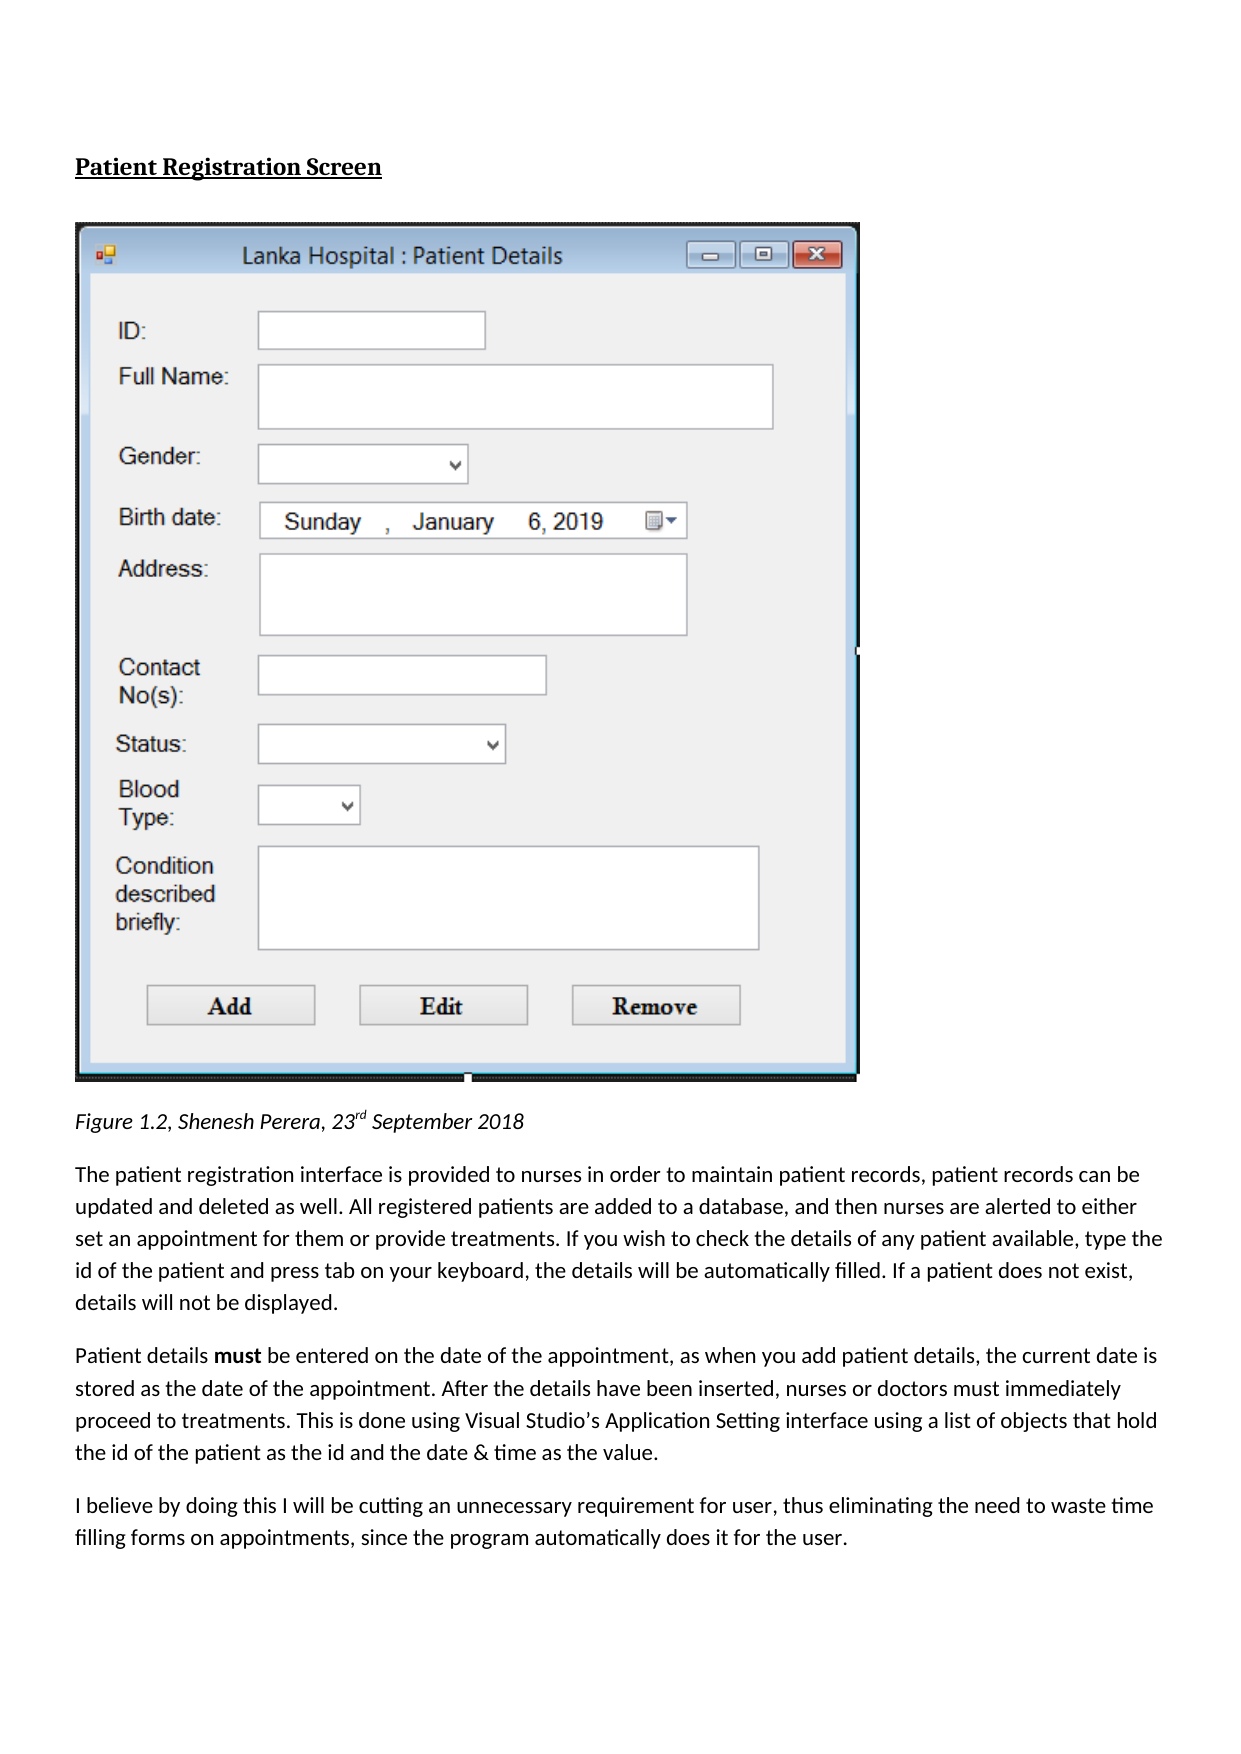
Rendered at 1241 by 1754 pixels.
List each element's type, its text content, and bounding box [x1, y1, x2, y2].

text I believe by doing this I will be cutting an unnecessary requirement for user, thus eliminating the need to waste time filling forms on appointments, since the program automatically does it for the user. [75, 1491, 1165, 1551]
text The patient registration interface is provided to nurses in order to maintain patient records, patient records can be updated and deleted as well. All registered patients are added to a database, and then nurses are alerted to either set an appointment for them or provide treatments. If you wish to check the details of any patient available, type the id of the patient and press tab on your keyboard, the details will be automatically filled. If a patient does not exist, details will not be displayed. [75, 1160, 1165, 1317]
text Patient details must be entered on the date of the appointment, as when you add patient details, the current date is stored as the date of the appointment. After the details have been inserted, nurses or doctors must immediately proceed to treatments. This is done using Visual Studio’s Application Setting interface using a list of objects that hold the id of the patient as the id and the date & time as the value. [75, 1342, 1165, 1466]
subtitle Patient Registration Screen [75, 153, 1165, 182]
text Figure 1.2, Shenesh Perera, 23rd September 2018 [75, 1107, 1165, 1135]
picture [75, 222, 860, 1082]
